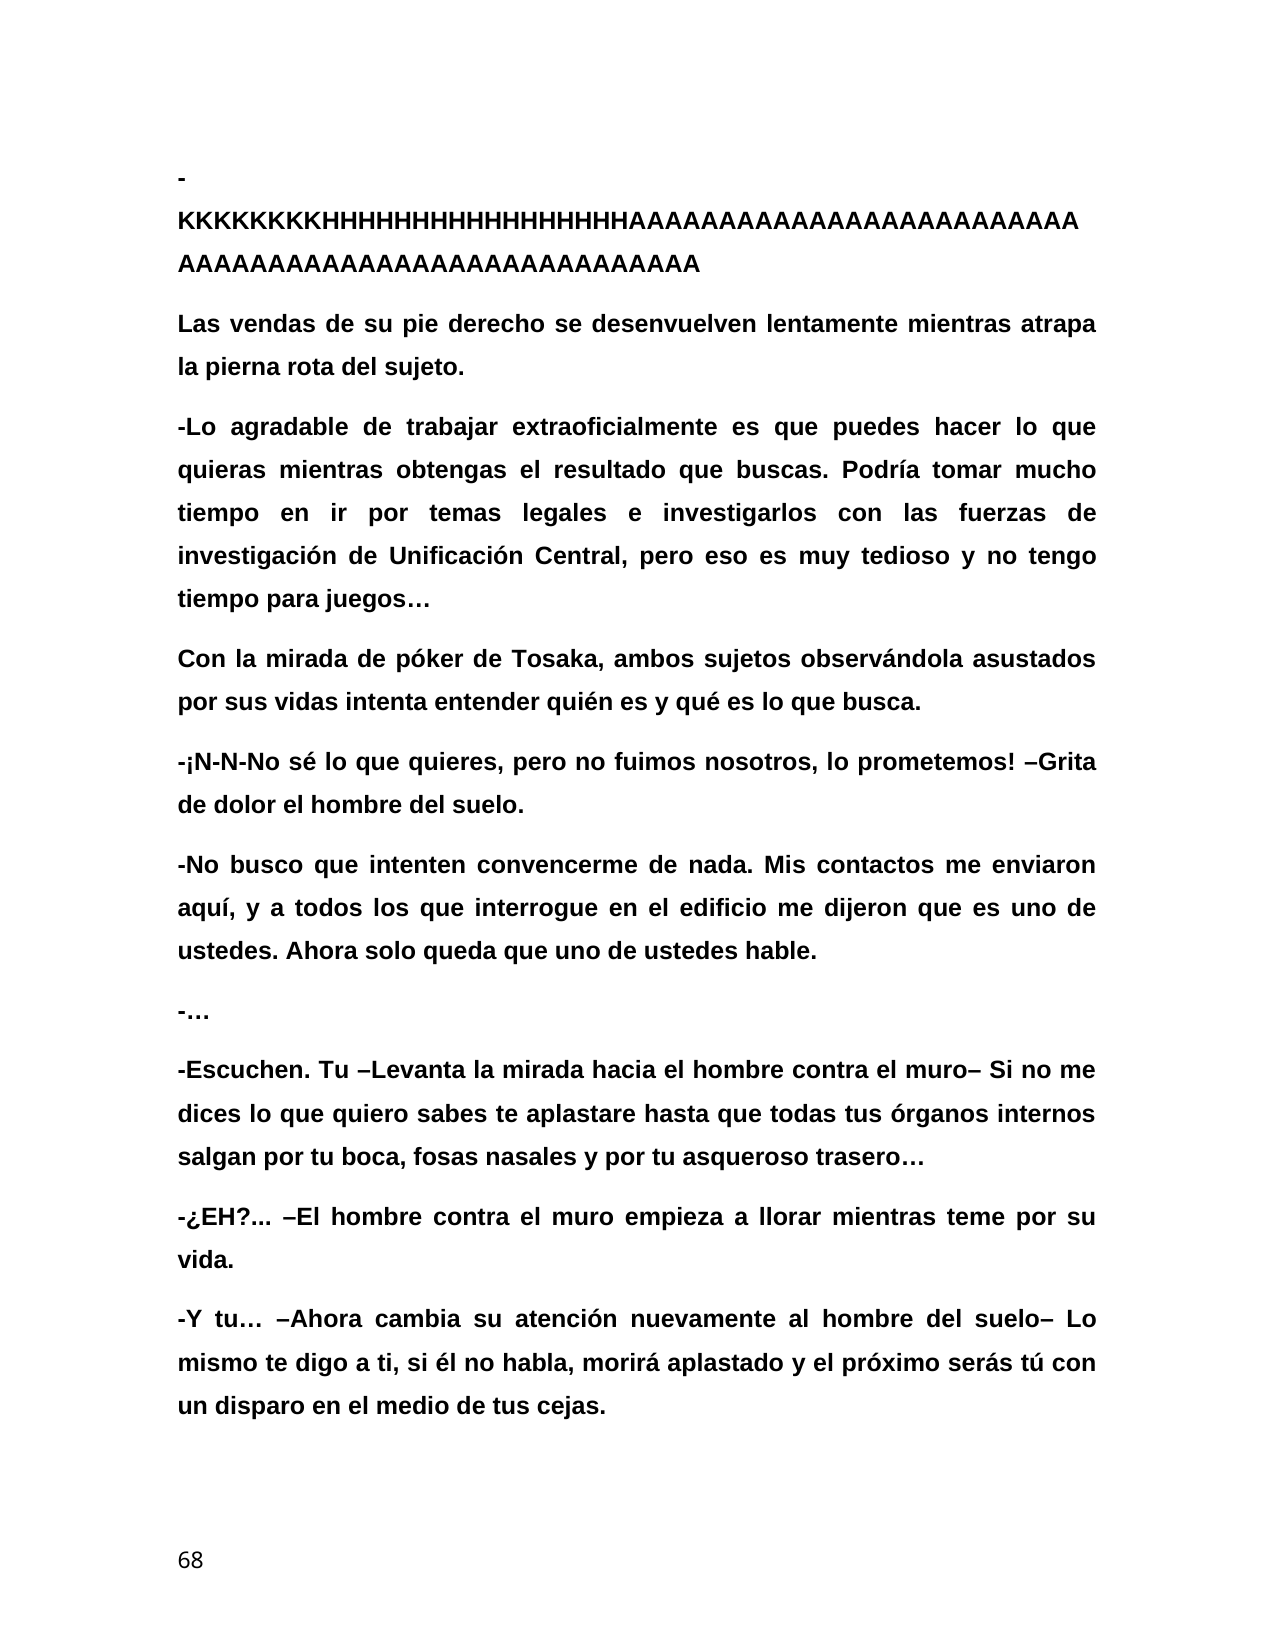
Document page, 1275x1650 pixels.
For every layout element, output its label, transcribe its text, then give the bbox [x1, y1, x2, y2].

text -KKKKKKKKHHHHHHHHHHHHHHHHHAAAAAAAAAAAAAAAAAAAAAAAAAAAAAAAAAAAAAAAAAAAAAAAAAAAAAA [177, 162, 1098, 277]
text Con la mirada de póker de Tosaka, ambos sujetos observándola asustados por sus vidas intenta entender quién es y qué es lo que busca. [177, 644, 1098, 716]
text -No busco que intenten convencerme de nada. Mis contactos me enviaron aquí, y a todos los que interrogue en el edificio me dijeron que es uno de ustedes. Ahora solo queda que uno de ustedes hable. [177, 849, 1098, 964]
text -Lo agradable de trabajar extraoficialmente es que puedes hacer lo que quieras mientras obtengas el resultado que buscas. Podría tomar mucho tiempo en ir por temas legales e investigarlos con las fuerzas de investigación de Unificación Central, pero eso es muy tedioso y no tengo tiempo para juegos… [177, 411, 1098, 613]
text -Y tu… –Ahora cambia su atención nuevamente al hombre del suelo– Lo mismo te digo a ti, si él no habla, morirá aplastado y el próximo serás tú con un disparo en el medio de tus cejas. [177, 1304, 1098, 1419]
text -¡N-N-No sé lo que quieres, pero no fuimos nosotros, lo prometemos! –Grita de dolor el hombre del suelo. [177, 747, 1098, 818]
text -… [177, 996, 1098, 1024]
text Las vendas de su pie derecho se desenvuelven lentamente mientras atrapa la pierna rota del sujeto. [177, 308, 1098, 380]
text -Escuchen. Tu –Levanta la mirada hacia el hombre contra el muro– Si no me dices lo que quiero sabes te aplastare hasta que todas tus órganos internos salgan por tu boca, fosas nasales y por tu asqueroso trasero… [177, 1055, 1098, 1170]
text -¿EH?... –El hombre contra el muro empieza a llorar mientras teme por su vida. [177, 1201, 1098, 1273]
